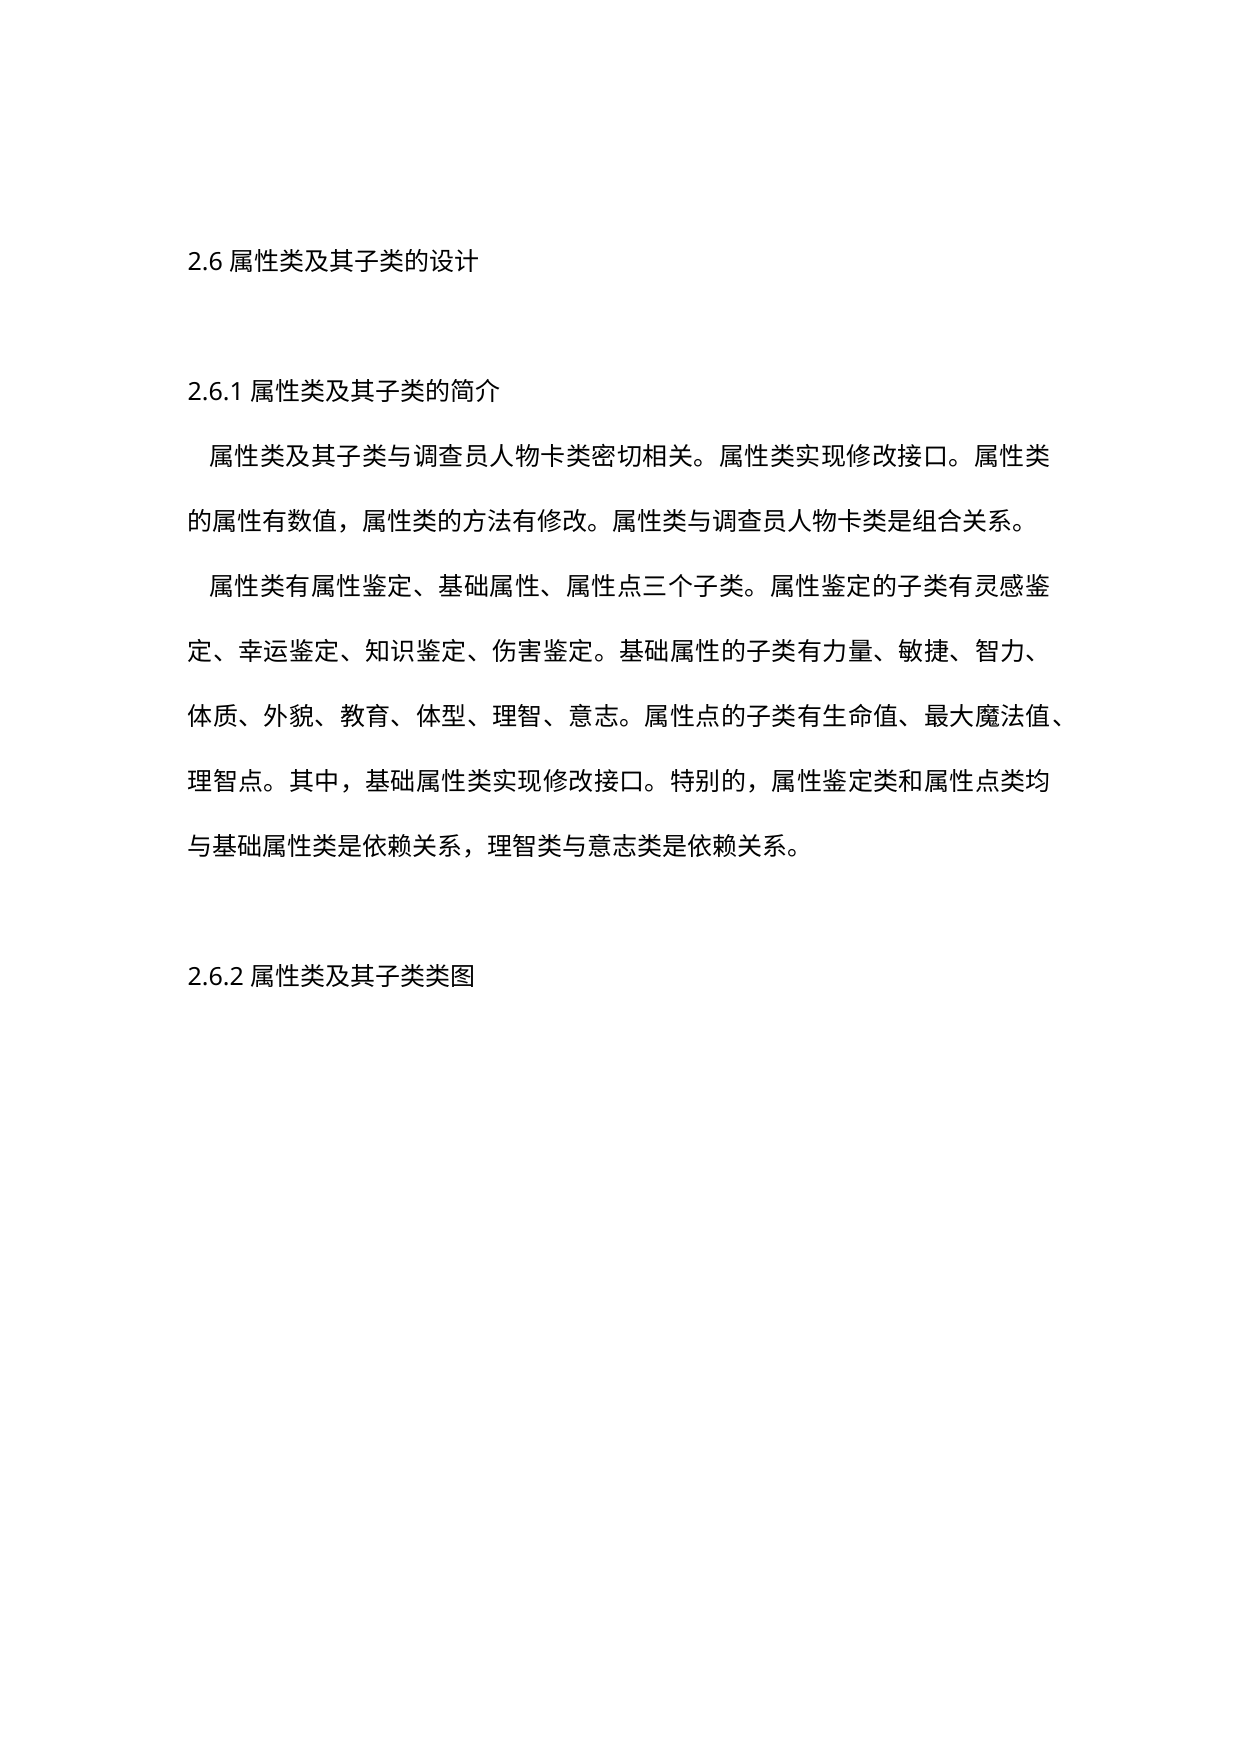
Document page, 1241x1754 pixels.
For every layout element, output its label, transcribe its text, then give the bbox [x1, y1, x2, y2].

list 属性类及其子类与调查员人物卡类密切相关。属性类实现修改接口。属性类的属性有数值，属性类的方法有修改。属性类与调查员人物卡类是组合关系。 [187, 422, 1053, 552]
list 属性类有属性鉴定、基础属性、属性点三个子类。属性鉴定的子类有灵感鉴定、幸运鉴定、知识鉴定、伤害鉴定。基础属性的子类有力量、敏捷、智力、体质、外貌、教育、体型、理智、意志。属性点的子类有生命值、最大魔法值、理智点。其中，基础属性类实现修改接口。特别的，属性鉴定类和属性点类均与基础属性类是依赖关系，理智类与意志类是依赖关系。 [187, 552, 1053, 877]
list 2.6 属性类及其子类的设计 [187, 227, 1053, 292]
list 2.6.1 属性类及其子类的简介 [187, 357, 1053, 422]
list 2.6.2 属性类及其子类类图 [187, 942, 1053, 1007]
